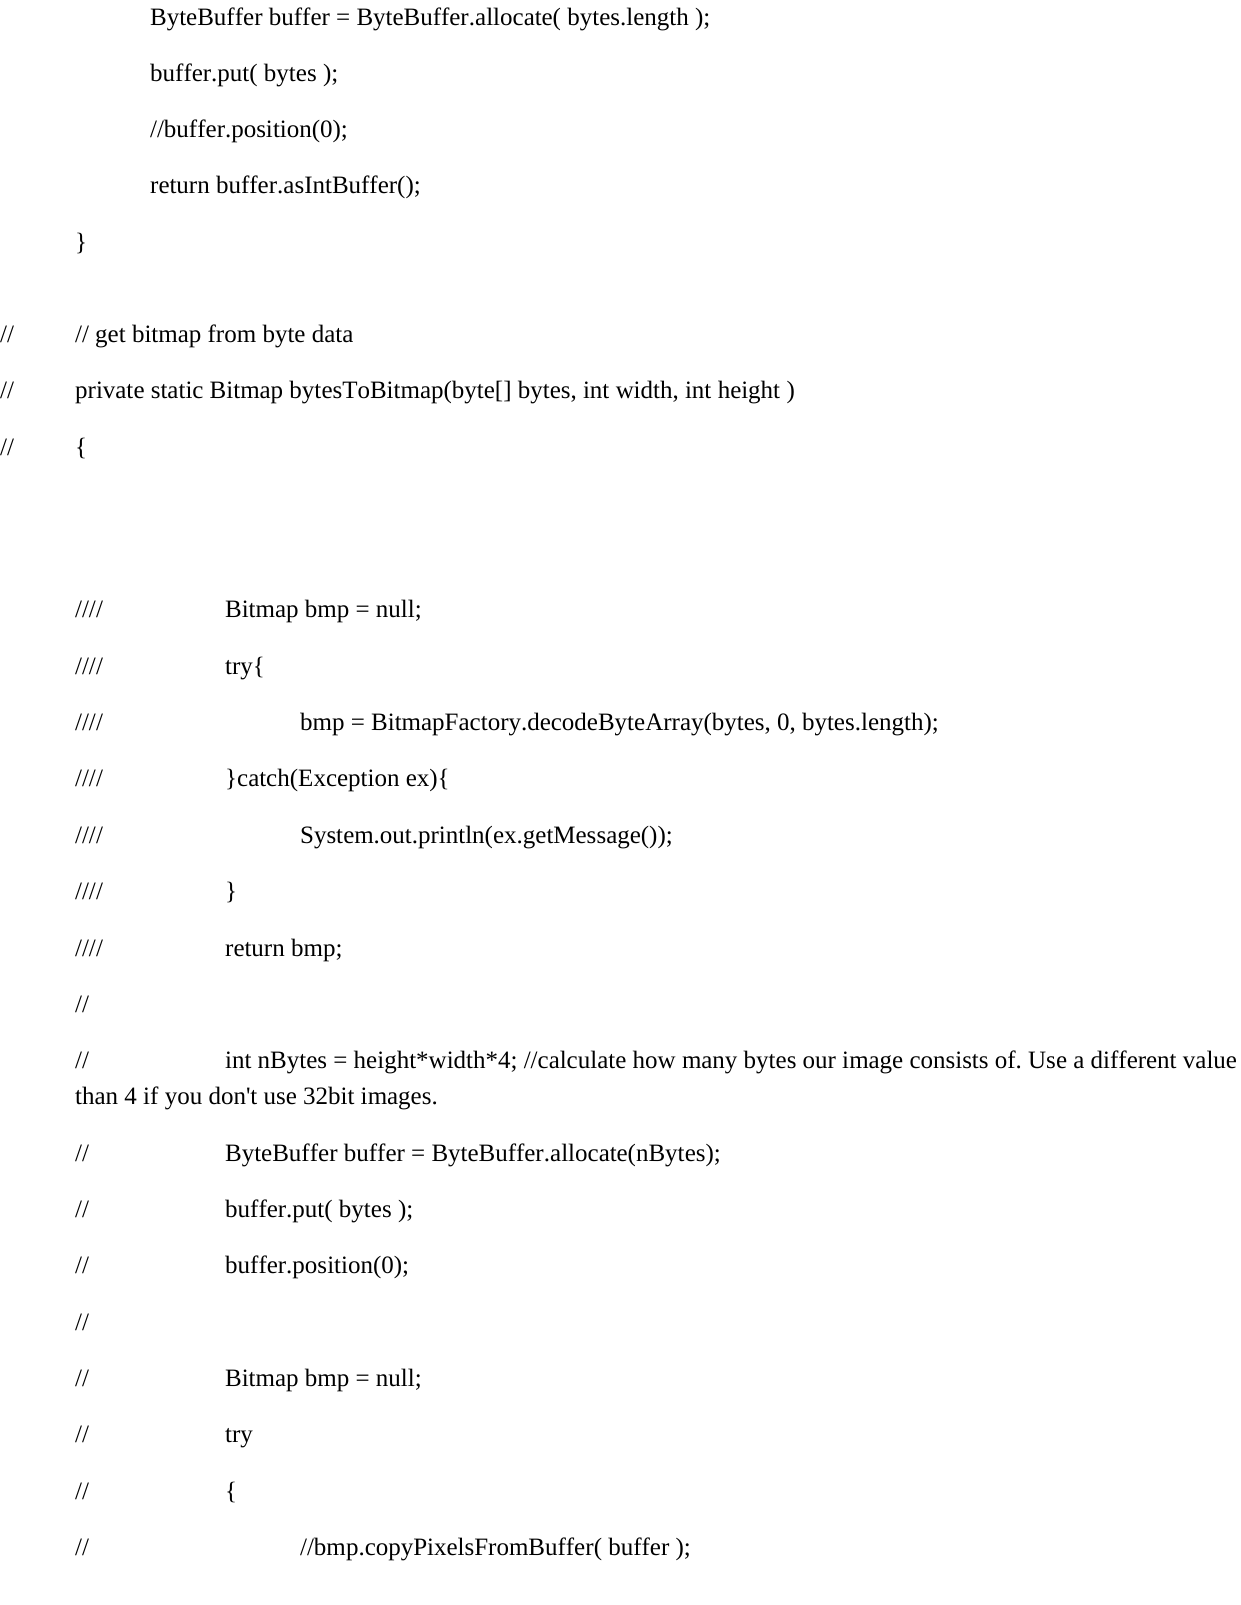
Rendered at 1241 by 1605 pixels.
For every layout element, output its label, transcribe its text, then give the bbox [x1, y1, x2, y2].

text //// System.out.println(ex.getMessage()); [75, 819, 1240, 850]
text //// } [75, 875, 1240, 906]
text } [0, 226, 1240, 257]
text //// Bitmap bmp = null; [0, 593, 1240, 624]
text // [75, 988, 1240, 1019]
text //// return bmp; [75, 931, 1240, 963]
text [0, 0, 1240, 32]
text //// }catch(Exception ex){ [75, 762, 1240, 793]
text // buffer.position(0); [75, 1249, 1240, 1280]
text // buffer.put( bytes ); [75, 1193, 1240, 1224]
text //buffer.position(0); [0, 113, 1240, 144]
text //// bmp = BitmapFactory.decodeByteArray(bytes, 0, bytes.length); [75, 706, 1240, 737]
text // private static Bitmap bytesToBitmap(byte[] bytes, int width, int height ) [0, 374, 1240, 405]
text // Bitmap bmp = null; [75, 1362, 1240, 1393]
text buffer.put( bytes ); [0, 57, 1240, 88]
text // //bmp.copyPixelsFromBuffer( buffer ); [75, 1531, 1240, 1562]
text // try [75, 1418, 1240, 1449]
text // { [0, 430, 1240, 462]
text // [75, 1305, 1240, 1337]
text // { [75, 1474, 1240, 1506]
text // // get bitmap from byte data [0, 318, 1240, 349]
text //// try{ [75, 649, 1240, 681]
text // int nBytes = height*width*4; //calculate how many bytes our image consists of. Use a different value than 4 if you don't use 32bit images. [75, 1044, 1240, 1111]
text return buffer.asIntBuffer(); [0, 169, 1240, 201]
text // ByteBuffer buffer = ByteBuffer.allocate(nBytes); [75, 1136, 1240, 1168]
